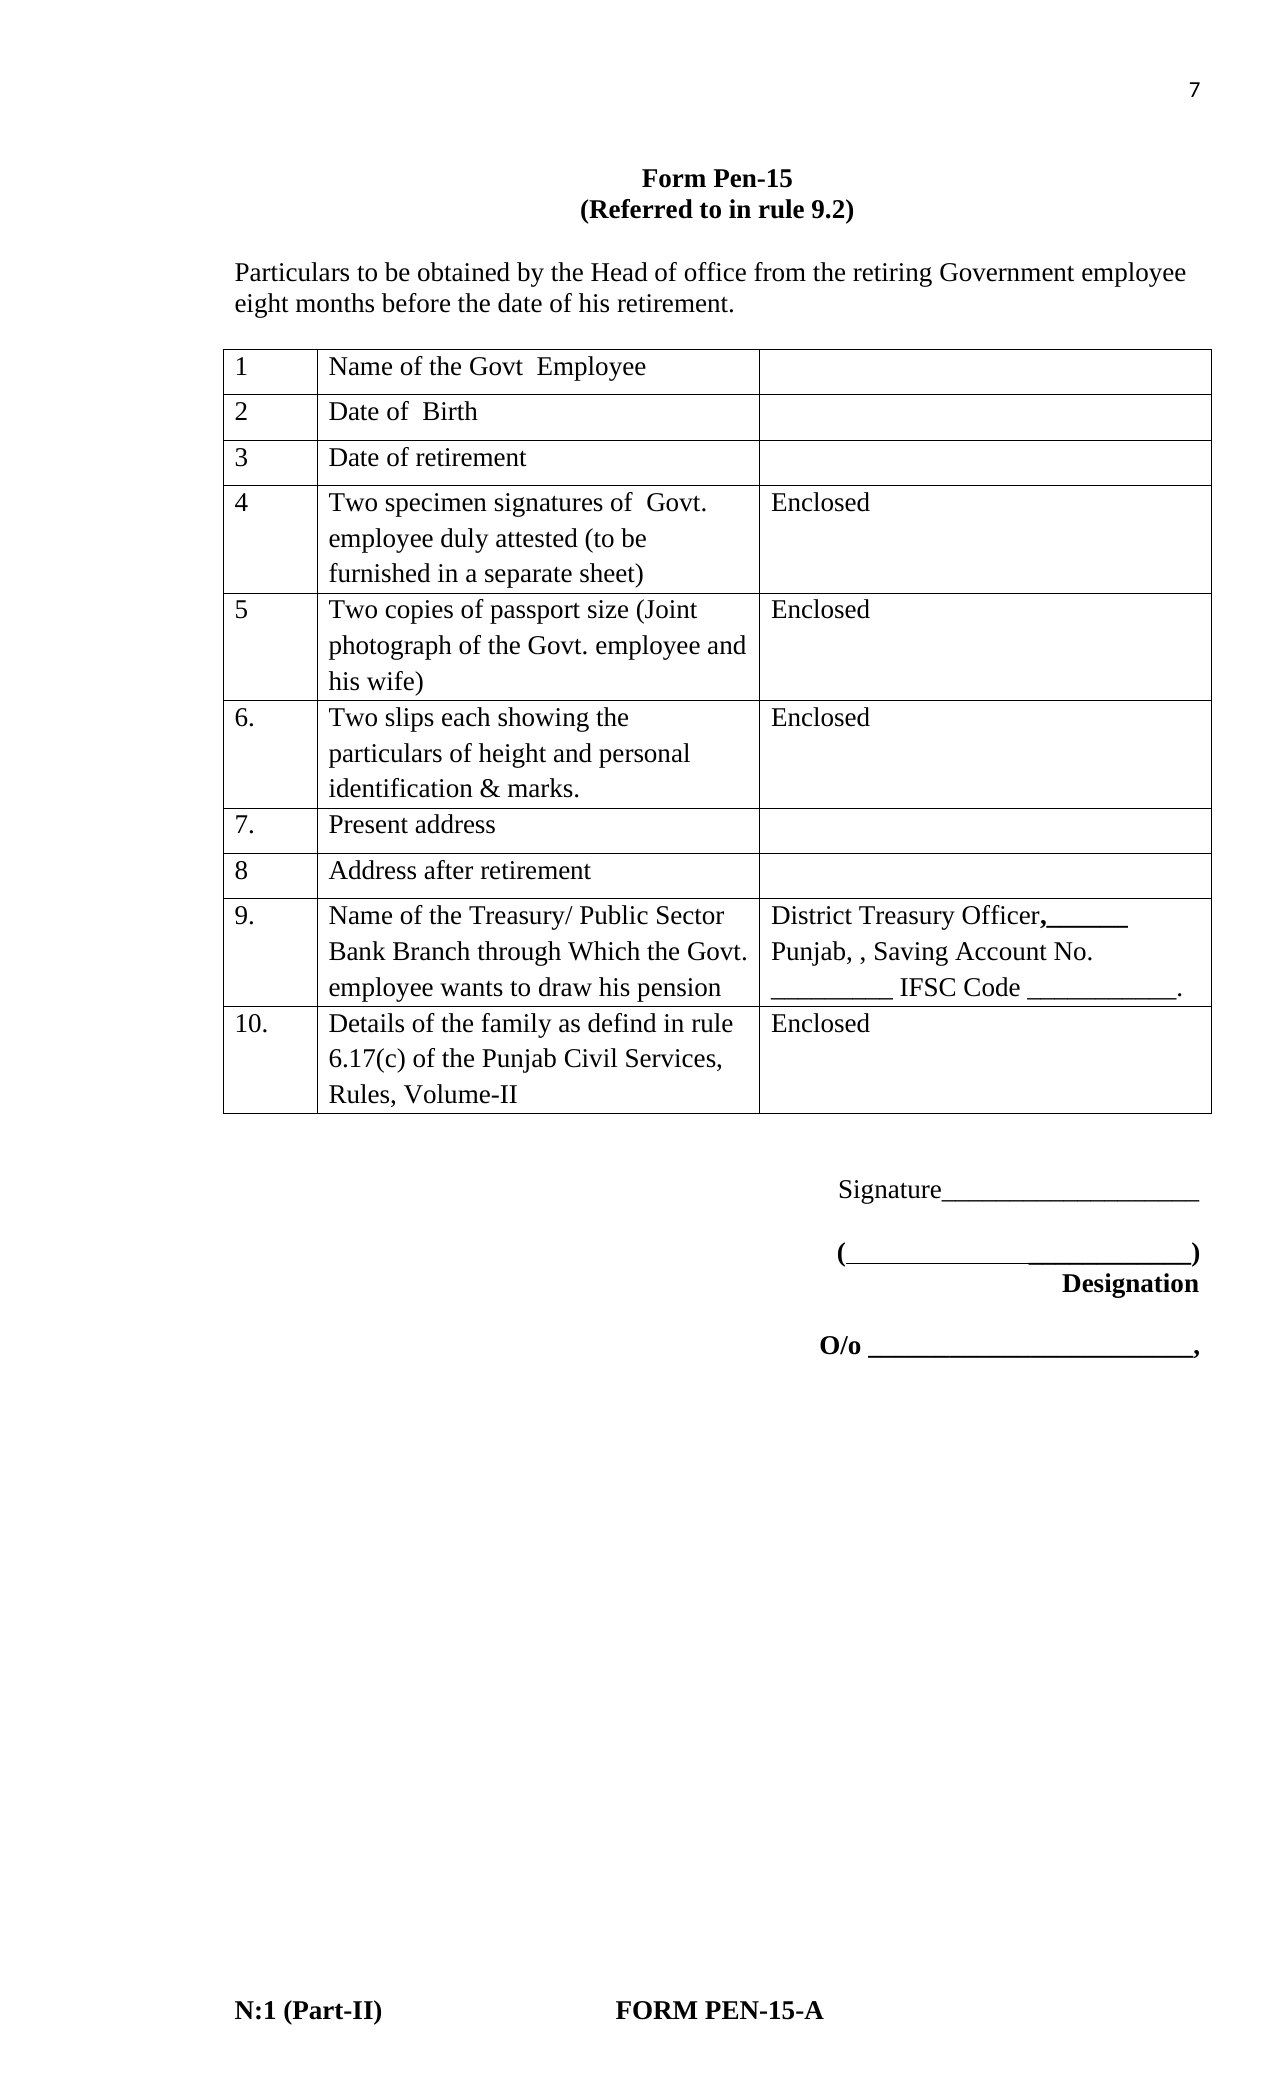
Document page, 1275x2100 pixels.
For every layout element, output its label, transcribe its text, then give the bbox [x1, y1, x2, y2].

table_cell 3 [224, 441, 317, 485]
text Form Pen-15 [234, 162, 1200, 193]
table_cell 9. [224, 899, 317, 1006]
table_cell Two slips each showing the particulars of height and personal identification & marks. [318, 701, 759, 807]
table_cell Two specimen signatures of Govt. employee duly attested (to be furnished in a separate sheet) [318, 486, 759, 592]
table_cell Address after retirement [318, 854, 759, 898]
text (Referred to in rule 9.2) [234, 193, 1200, 224]
table_cell Enclosed [760, 594, 1211, 700]
table_header [760, 350, 1211, 394]
table_cell Enclosed [760, 1007, 1211, 1113]
table_cell 4 [224, 486, 317, 592]
table_cell 10. [224, 1007, 317, 1113]
table_header Name of the Govt Employee [318, 350, 759, 394]
text Particulars to be obtained by the Head of office from the retiring Government employee eight months before the date of his retirement. [234, 256, 1200, 318]
table_cell 8 [224, 854, 317, 898]
text O/o ________________________, [309, 1329, 1200, 1360]
table_cell District Treasury Officer,______ Punjab, , Saving Account No. _________ IFSC Code ___________. [760, 899, 1211, 1006]
table_cell 7. [224, 809, 317, 853]
table_cell Date of Birth [318, 395, 759, 440]
text Designation [309, 1267, 1200, 1298]
text Signature___________________ [234, 1173, 1200, 1204]
table_cell Present address [318, 809, 759, 853]
table_cell 2 [224, 395, 317, 440]
text ( ____________) [834, 1236, 1200, 1267]
table_cell [760, 809, 1211, 853]
table_cell Name of the Treasury/ Public Sector Bank Branch through Which the Govt. employee wants to draw his pension [318, 899, 759, 1006]
text N:1 (Part-II) FORM PEN-15-A [234, 1994, 1200, 2025]
table_cell [760, 441, 1211, 485]
table_cell Details of the family as defind in rule 6.17(c) of the Punjab Civil Services, Rules, Volume-II [318, 1007, 759, 1113]
table_cell 5 [224, 594, 317, 700]
table_cell [760, 854, 1211, 898]
table_header 1 [224, 350, 317, 394]
table_cell 6. [224, 701, 317, 807]
table_cell [760, 395, 1211, 440]
table_cell Enclosed [760, 701, 1211, 807]
table_cell Date of retirement [318, 441, 759, 485]
table_cell Two copies of passport size (Joint photograph of the Govt. employee and his wife) [318, 594, 759, 700]
table_cell Enclosed [760, 486, 1211, 592]
